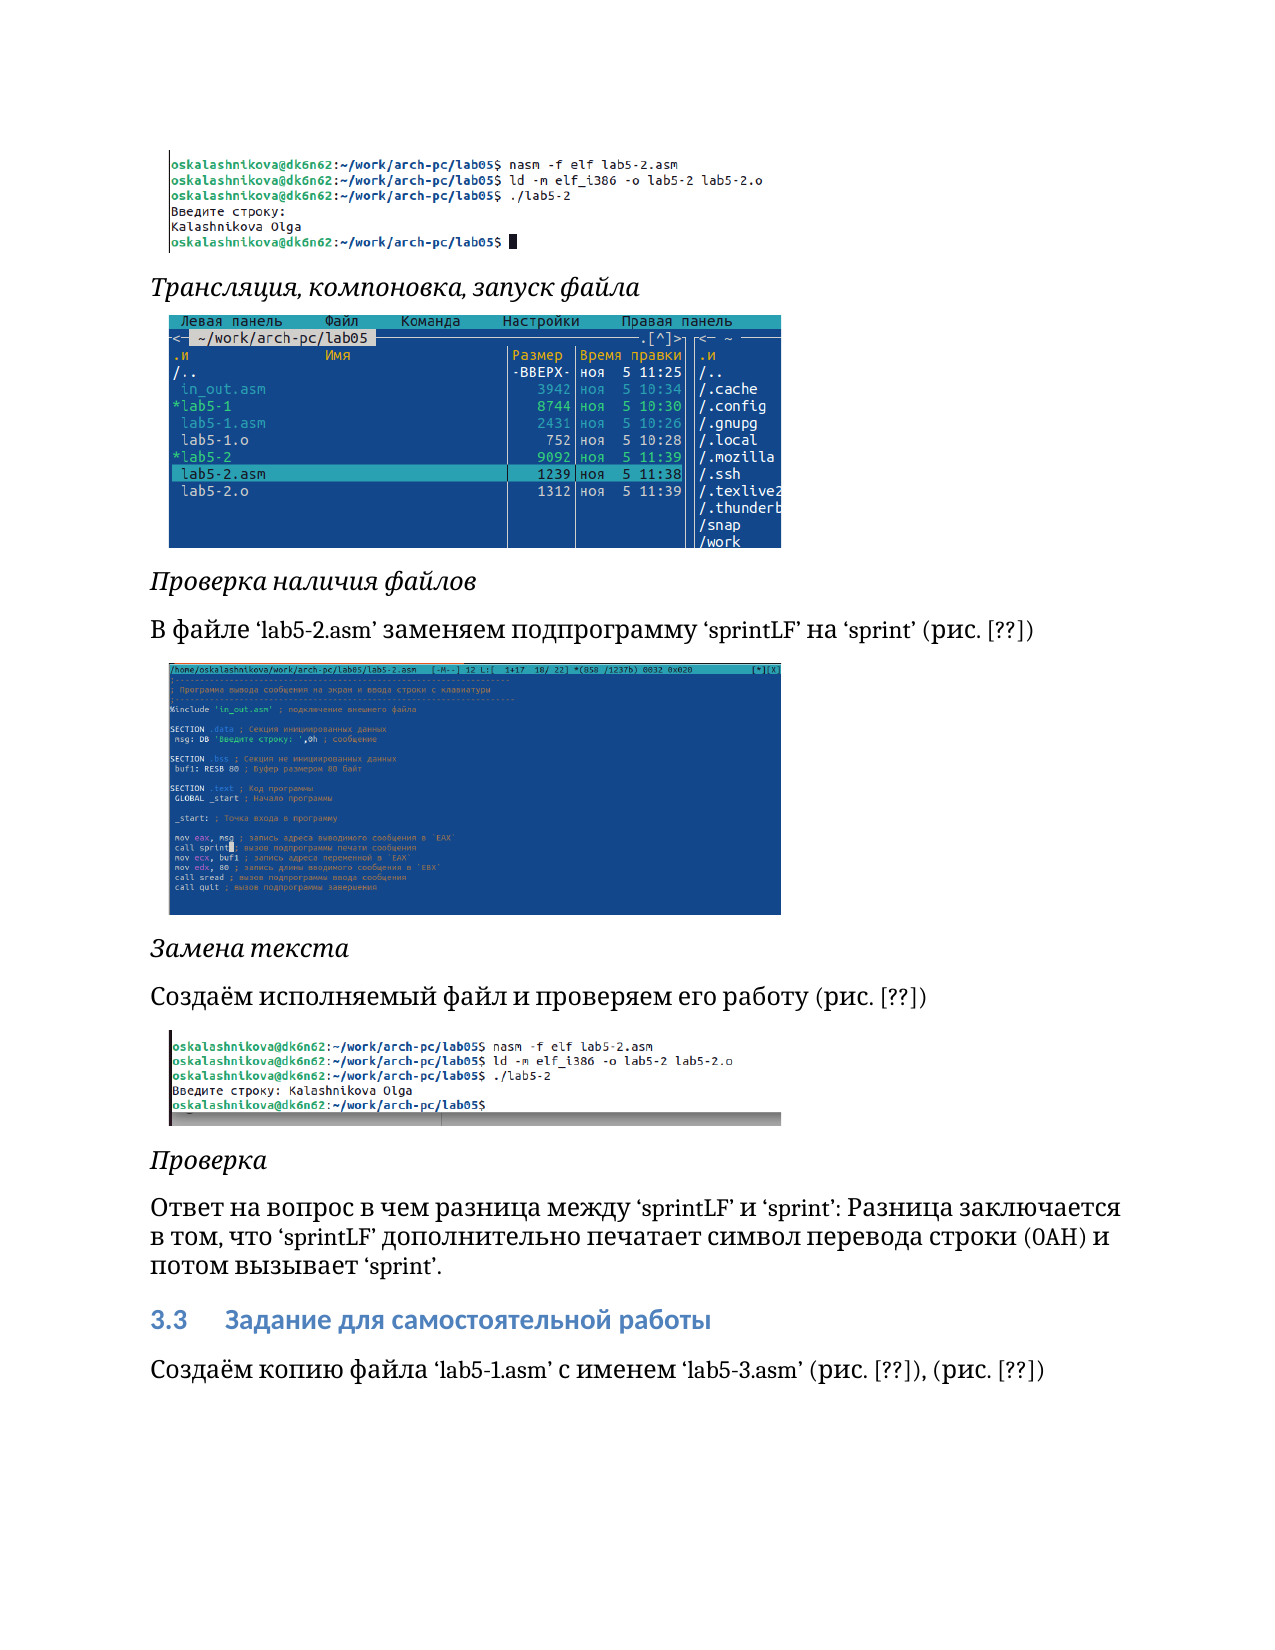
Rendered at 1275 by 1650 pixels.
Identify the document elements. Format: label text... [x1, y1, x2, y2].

text Замена текста [150, 935, 1125, 964]
text В файле ‘lab5-2.asm’ заменяем подпрограмму ‘sprintLF’ на ‘sprint’ (рис. [??]) [150, 616, 1125, 644]
subtitle 3.3 Задание для самостоятельной работы [150, 1301, 1125, 1337]
picture [168, 1030, 782, 1126]
text Ответ на вопрос в чем разница между ‘sprintLF’ и ‘sprint’: Разница заключается в том, что ‘sprintLF’ дополнительно печатает символ перевода строки (0AH) и потом вызывает ‘sprint’. [150, 1194, 1125, 1281]
text Проверка [150, 1147, 1125, 1176]
picture [168, 663, 782, 915]
text Трансляция, компоновка, запуск файла [150, 274, 1125, 303]
picture [168, 150, 782, 253]
text Проверка наличия файлов [150, 568, 1125, 597]
picture [168, 315, 782, 548]
text Создаём копию файла ‘lab5-1.asm’ с именем ‘lab5-3.asm’ (рис. [??]), (рис. [??]) [150, 1356, 1125, 1384]
text Создаём исполняемый файл и проверяем его работу (рис. [??]) [150, 982, 1125, 1011]
